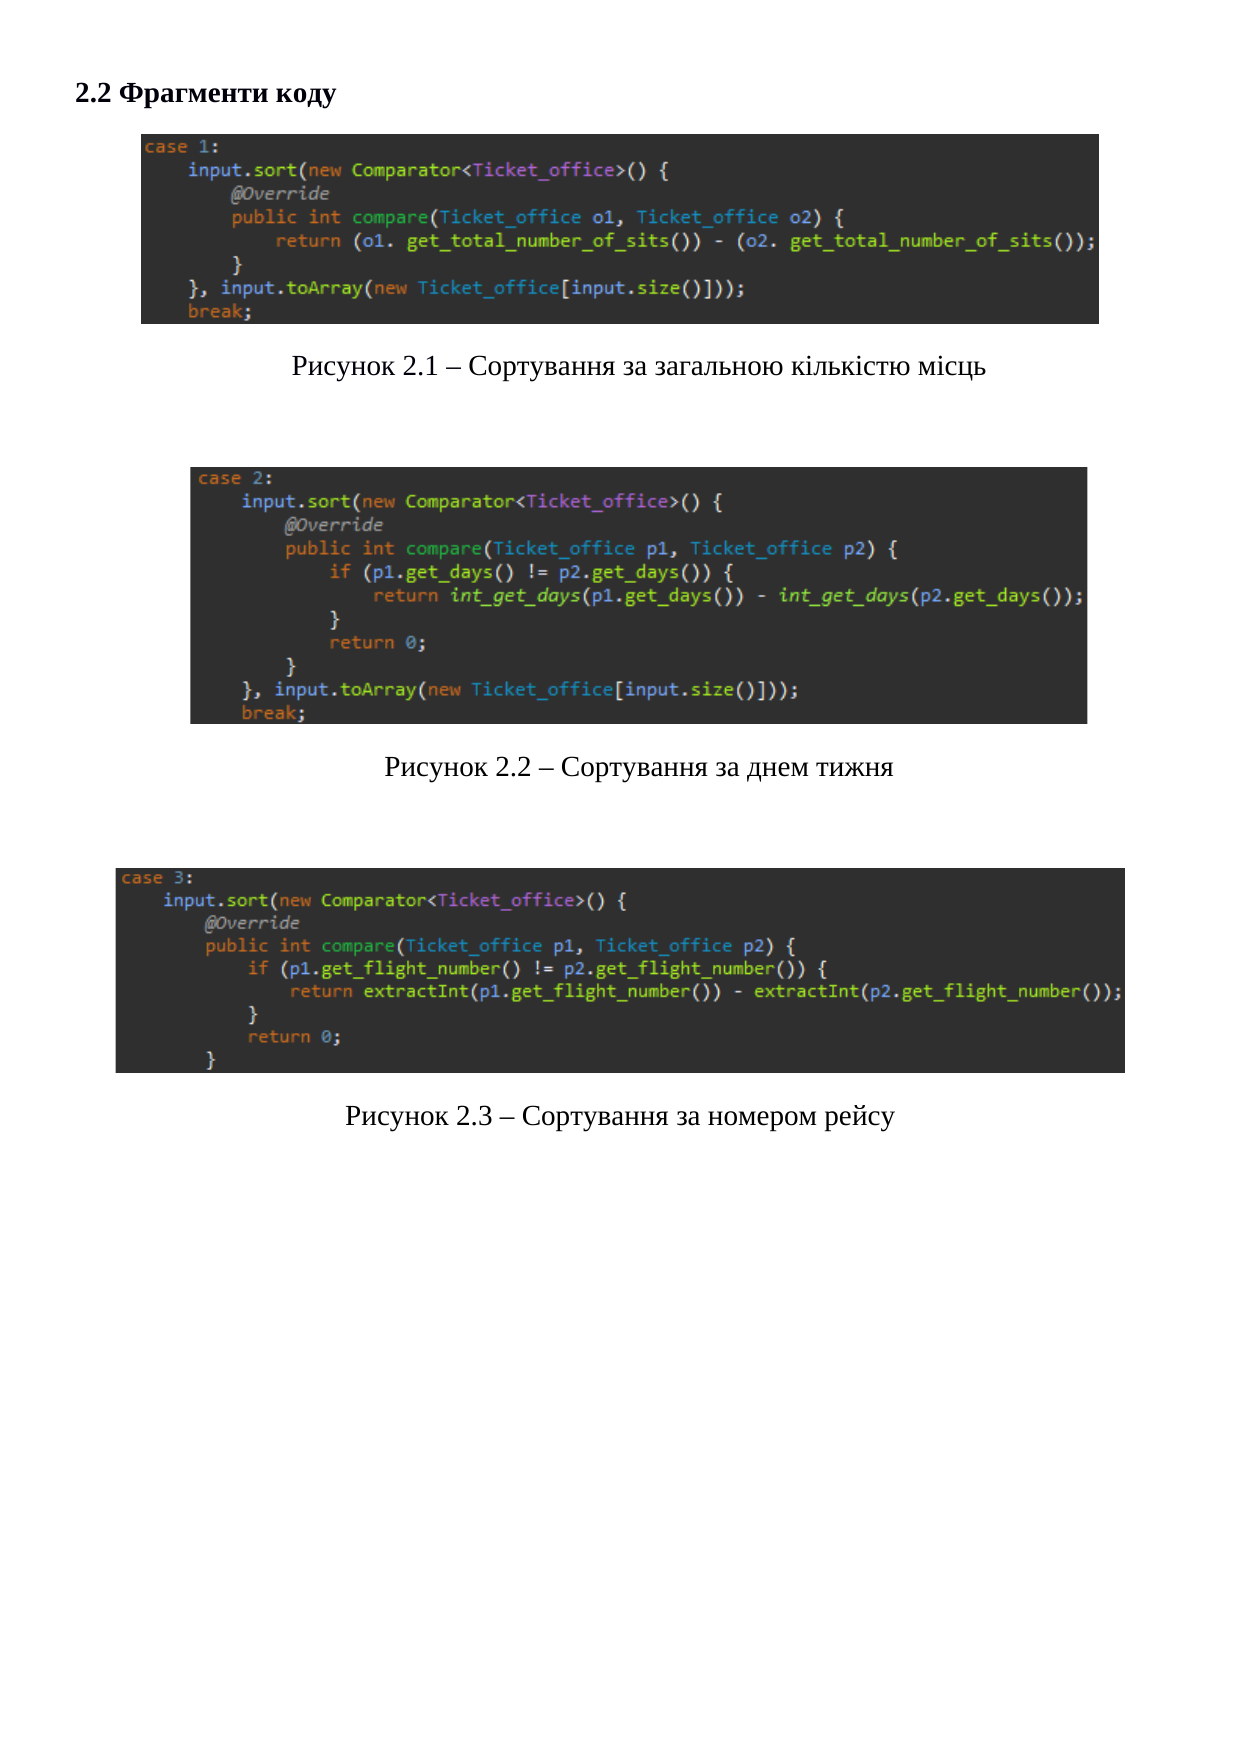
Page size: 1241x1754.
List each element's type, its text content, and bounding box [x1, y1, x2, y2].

picture [141, 134, 1099, 324]
text Рисунок 2.3 – Сортування за номером рейсу [75, 1098, 1165, 1131]
picture [190, 467, 1088, 724]
picture [115, 868, 1125, 1073]
text 2.2 Фрагменти коду [75, 75, 1165, 108]
text Рисунок 2.1 – Сортування за загальною кількістю місць [112, 348, 1165, 382]
text Рисунок 2.2 – Сортування за днем тижня [112, 749, 1165, 783]
